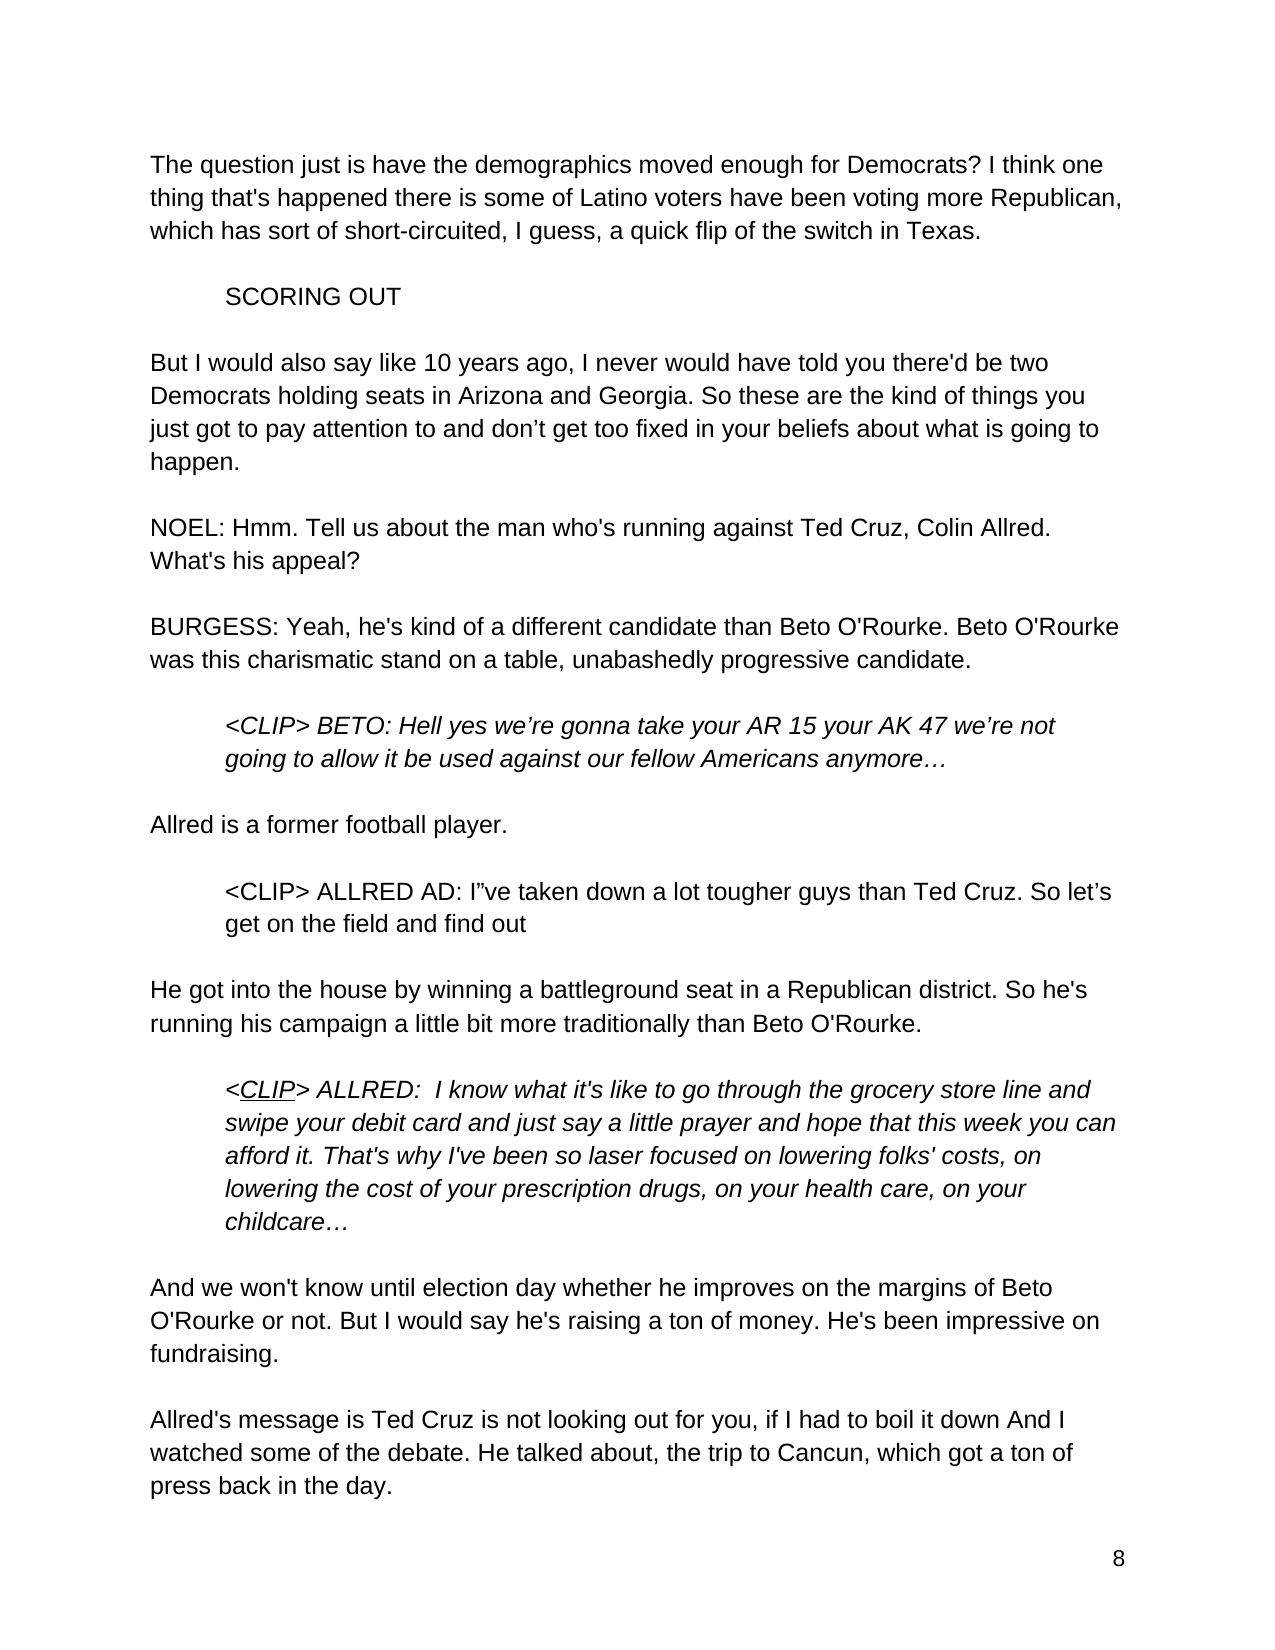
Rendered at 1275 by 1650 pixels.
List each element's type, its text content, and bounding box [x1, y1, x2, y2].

text <CLIP> BETO: Hell yes we’re gonna take your AR 15 your AK 47 we’re not going to allow it be used against our fellow Americans anymore… [225, 711, 1125, 773]
text But I would also say like 10 years ago, I never would have told you there'd be two Democrats holding seats in Arizona and Georgia. So these are the kind of things you just got to pay attention to and don’t get too fixed in your beliefs about what is going to happen. [150, 348, 1125, 476]
text And we won't know until election day whether he improves on the margins of Beto O'Rourke or not. But I would say he's raising a ton of money. He's been impressive on fundraising. [150, 1273, 1125, 1367]
text Allred's message is Ted Cruz is not looking out for you, if I had to boil it down And I watched some of the debate. He talked about, the trip to Cancun, which got a ton of press back in the day. [150, 1405, 1125, 1499]
text He got into the house by winning a battleground seat in a Republican district. So he's running his campaign a little bit more traditionally than Beto O'Rourke. [150, 976, 1125, 1037]
text SCORING OUT [225, 282, 1125, 311]
text <CLIP> ALLRED AD: I”ve taken down a lot tougher guys than Ted Cruz. So let’s get on the field and find out [225, 876, 1125, 938]
text The question just is have the demographics moved enough for Democrats? I think one thing that's happened there is some of Latino voters have been voting more Republican, which has sort of short-circuited, I guess, a quick flip of the switch in Texas. [150, 150, 1125, 245]
text <CLIP> ALLRED: I know what it's like to go through the grocery store line and swipe your debit card and just say a little prayer and hope that this week you can afford it. That's why I've been so laser focused on lowering folks' costs, on lowering the cost of your prescription drugs, on your health care, on your childcare… [225, 1074, 1125, 1235]
text BURGESS: Yeah, he's kind of a different candidate than Beto O'Rourke. Beto O'Rourke was this charismatic stand on a table, unabashedly progressive candidate. [150, 612, 1125, 674]
text NOEL: Hmm. Tell us about the man who's running against Ted Cruz, Colin Allred. What's his appeal? [150, 513, 1125, 575]
text Allred is a former football player. [150, 810, 1125, 839]
